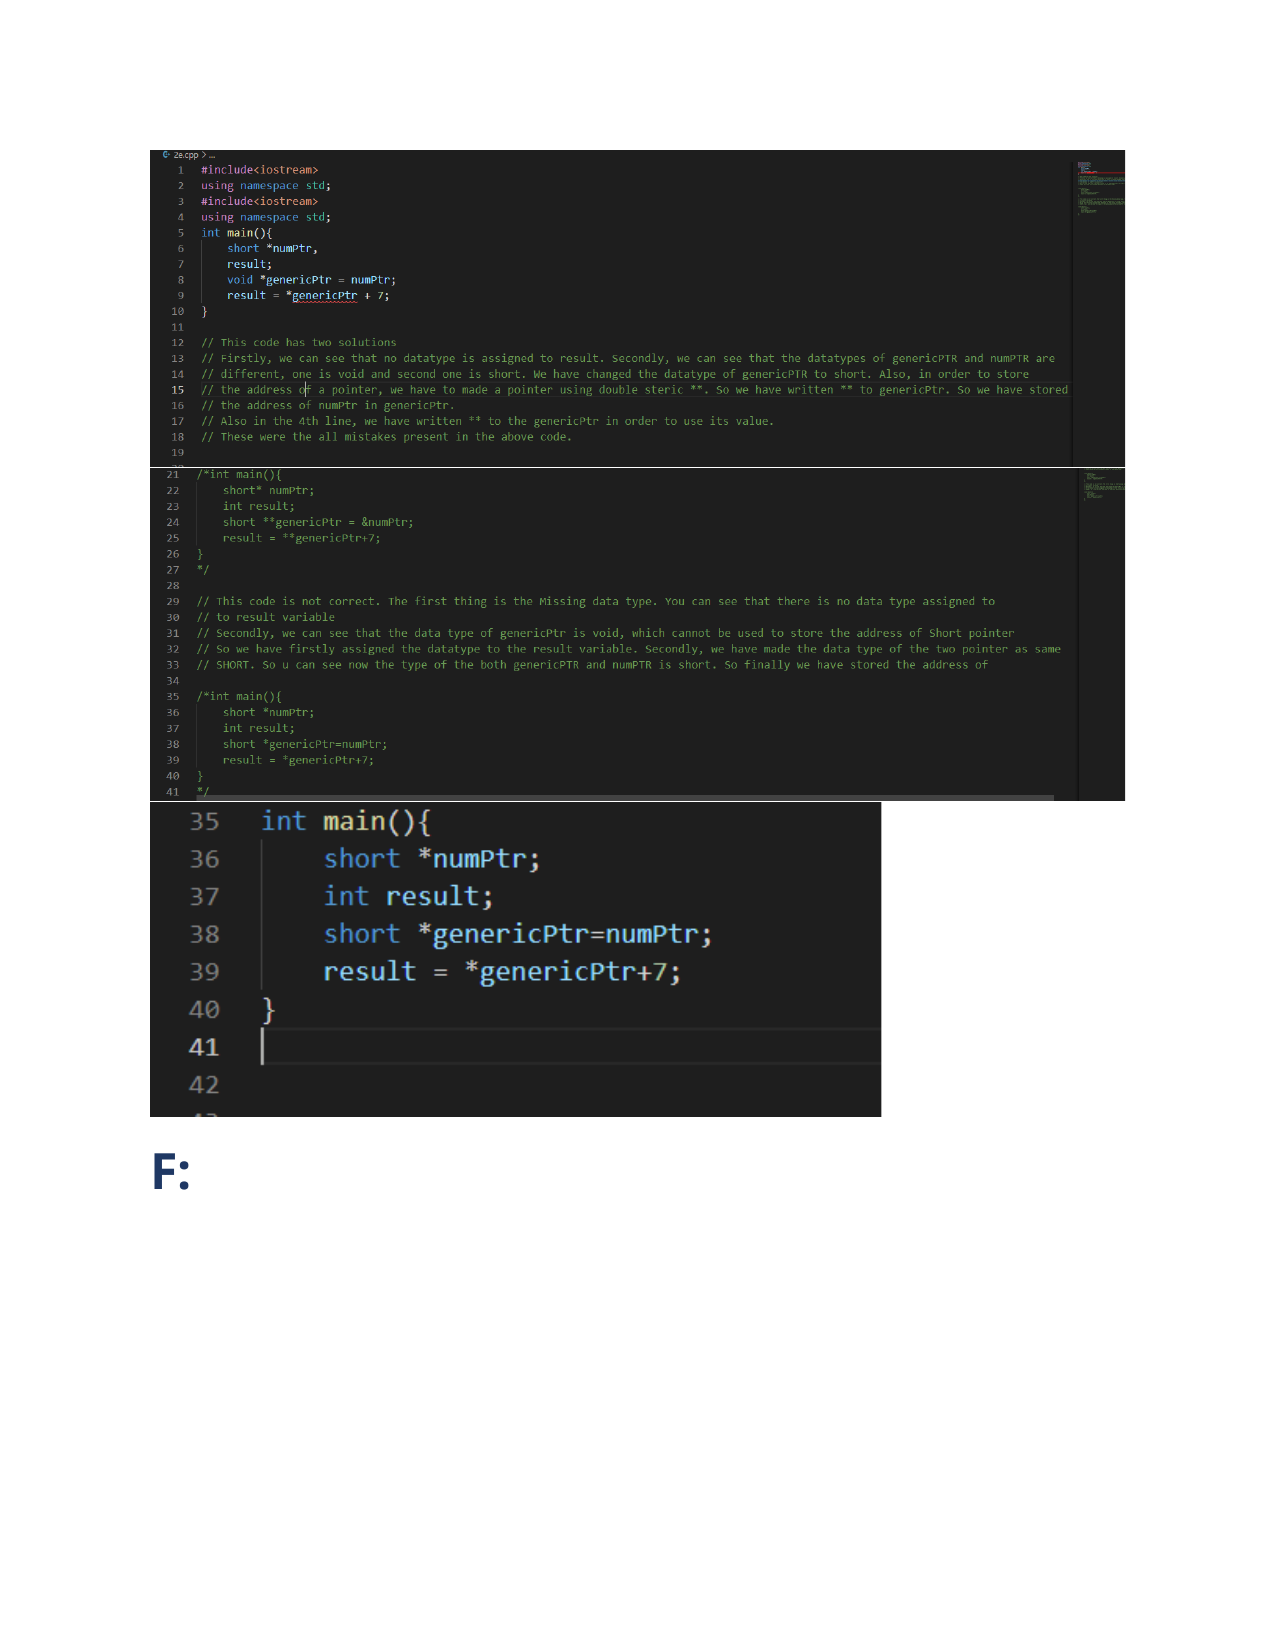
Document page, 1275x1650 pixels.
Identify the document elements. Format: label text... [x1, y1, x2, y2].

picture [150, 802, 882, 1117]
picture [150, 150, 1125, 467]
picture [150, 468, 1125, 801]
text F: [150, 1136, 1125, 1204]
